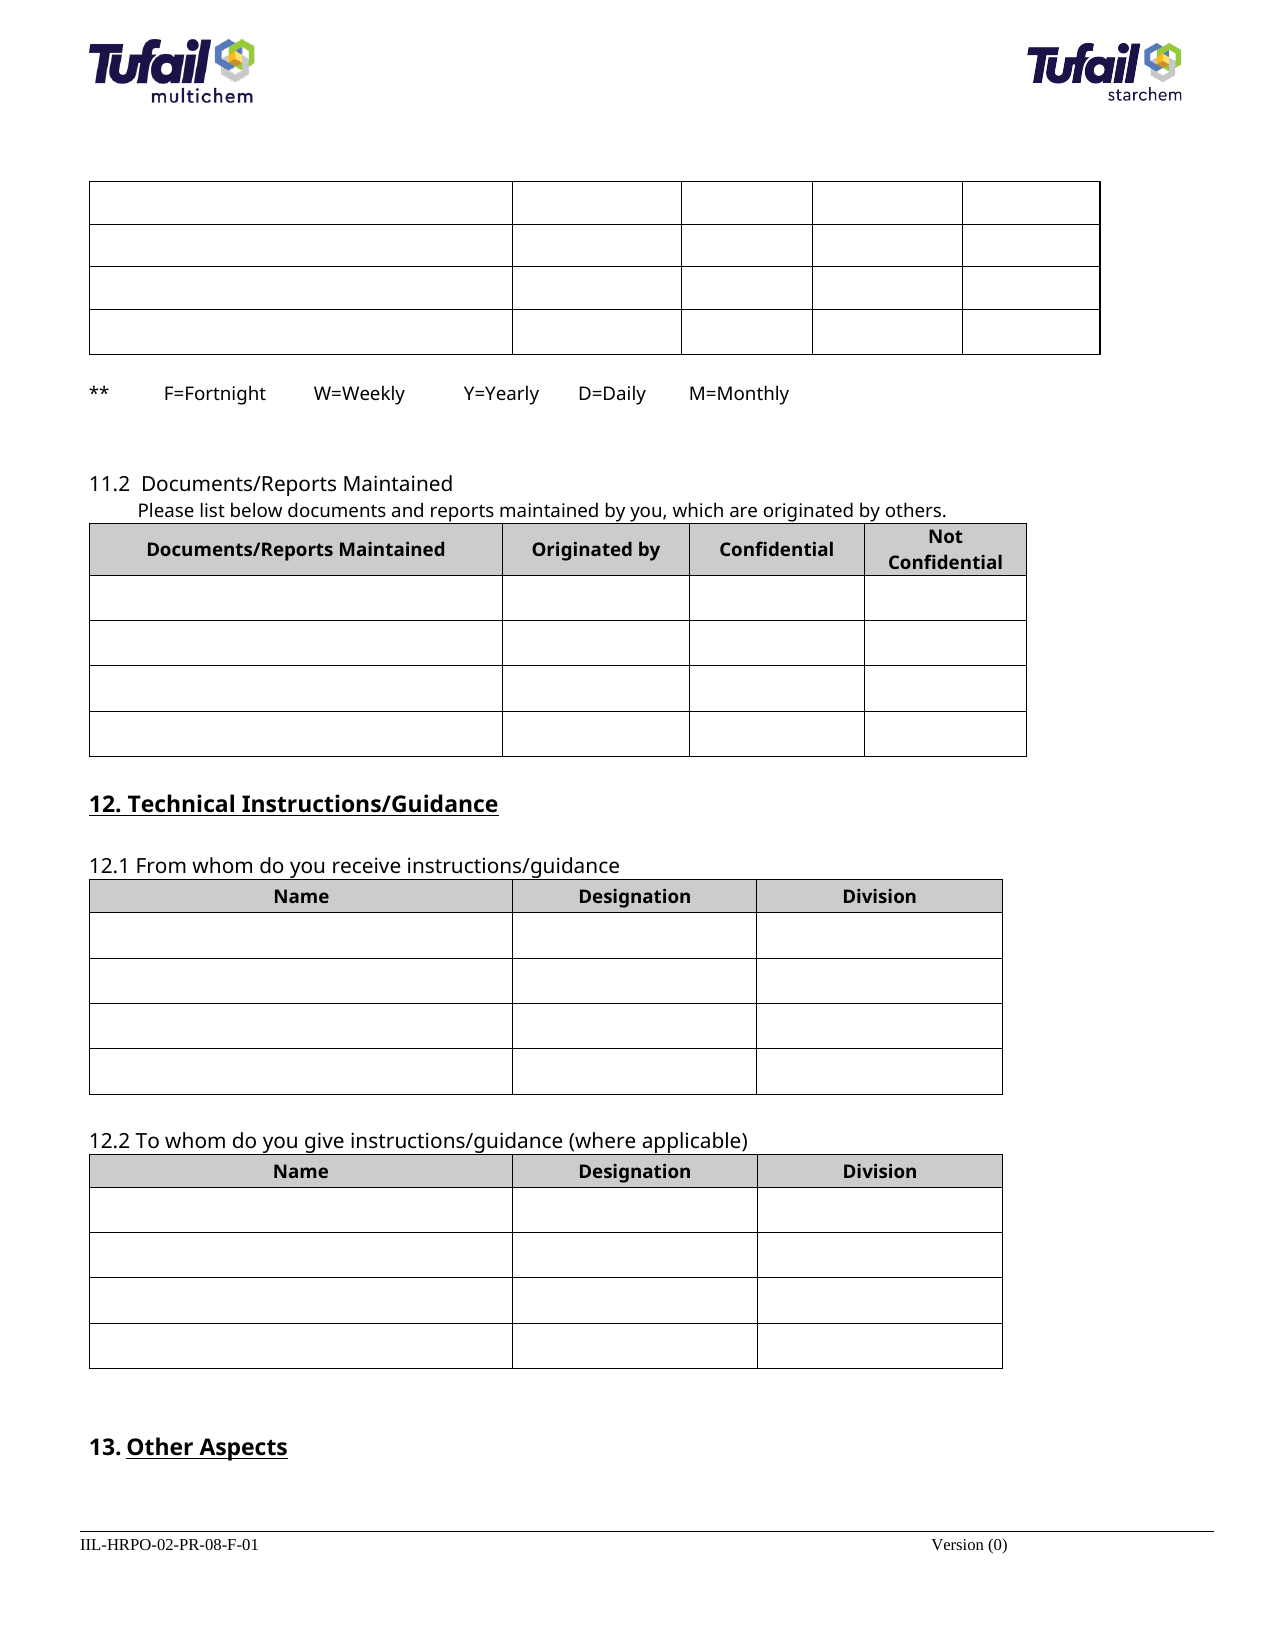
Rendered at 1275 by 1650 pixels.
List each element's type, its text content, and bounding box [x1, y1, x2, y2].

table_header Division [757, 880, 1002, 912]
text Please list below documents and reports maintained by you, which are originated by others. [89, 497, 1181, 523]
table_header Designation [513, 880, 756, 912]
table_cell [513, 1324, 757, 1368]
text ** F=Fortnight W=Weekly Y=Yearly D=Daily M=Monthly [89, 381, 1181, 406]
text 12. Technical Instructions/Guidance [89, 788, 1181, 819]
text 11.2 Documents/Reports Maintained [89, 469, 1181, 497]
table_cell [682, 267, 812, 309]
table_cell [90, 913, 512, 958]
picture [1026, 42, 1182, 101]
table_header Confidential [690, 524, 864, 575]
table_cell [690, 621, 864, 665]
table_cell [513, 1049, 756, 1093]
table_cell [503, 712, 689, 756]
table_cell [90, 576, 502, 620]
table_cell [757, 1004, 1002, 1048]
table_header Not Confidential [865, 524, 1026, 575]
table_cell [813, 267, 962, 309]
table_cell [682, 182, 812, 224]
text 13. Other Aspects [89, 1431, 1181, 1463]
table_cell [682, 310, 812, 354]
table_cell [758, 1278, 1002, 1322]
table_cell [90, 1049, 512, 1093]
text 12.2 To whom do you give instructions/guidance (where applicable) [89, 1126, 1181, 1154]
table_cell [513, 225, 681, 266]
table_cell [865, 576, 1026, 620]
table_header Name [90, 880, 512, 912]
table_cell [90, 1278, 512, 1322]
table_cell [90, 225, 512, 266]
table_cell [690, 666, 864, 711]
table_cell [513, 267, 681, 309]
table_cell [963, 182, 1099, 224]
table_cell [758, 1188, 1002, 1232]
picture [88, 39, 255, 103]
table_cell [865, 666, 1026, 711]
table_cell [757, 913, 1002, 958]
table_cell [963, 225, 1099, 266]
table_cell [963, 310, 1099, 354]
table_cell [513, 1278, 757, 1322]
table_cell [90, 1324, 512, 1368]
text 12.1 From whom do you receive instructions/guidance [89, 851, 1181, 879]
table_cell [813, 310, 962, 354]
table_cell [503, 621, 689, 665]
table_cell [813, 225, 962, 266]
table_cell [503, 666, 689, 711]
table_header Originated by [503, 524, 689, 575]
table_cell [690, 712, 864, 756]
table_cell [90, 666, 502, 711]
table_cell [90, 959, 512, 1003]
table_cell [513, 182, 681, 224]
table_cell [758, 1233, 1002, 1277]
table_cell [90, 712, 502, 756]
table_cell [90, 1004, 512, 1048]
table_cell [963, 267, 1099, 309]
table_cell [690, 576, 864, 620]
table_cell [513, 1233, 757, 1277]
table_cell [758, 1324, 1002, 1368]
table_cell [90, 1188, 512, 1232]
table_cell [513, 310, 681, 354]
table_cell [513, 959, 756, 1003]
table_cell [865, 621, 1026, 665]
table_header Division [758, 1155, 1002, 1187]
table_cell [513, 1004, 756, 1048]
table_cell [757, 959, 1002, 1003]
table_cell [90, 621, 502, 665]
table_header Documents/Reports Maintained [90, 524, 502, 575]
table_header Designation [513, 1155, 757, 1187]
table_cell [757, 1049, 1002, 1093]
table_cell [503, 576, 689, 620]
table_cell [513, 1188, 757, 1232]
table_cell [90, 1233, 512, 1277]
table_cell [865, 712, 1026, 756]
table_cell [682, 225, 812, 266]
table_cell [513, 913, 756, 958]
table_cell [90, 182, 512, 224]
table_header Name [90, 1155, 512, 1187]
table_cell [90, 310, 512, 354]
table_cell [813, 182, 962, 224]
table_cell [90, 267, 512, 309]
